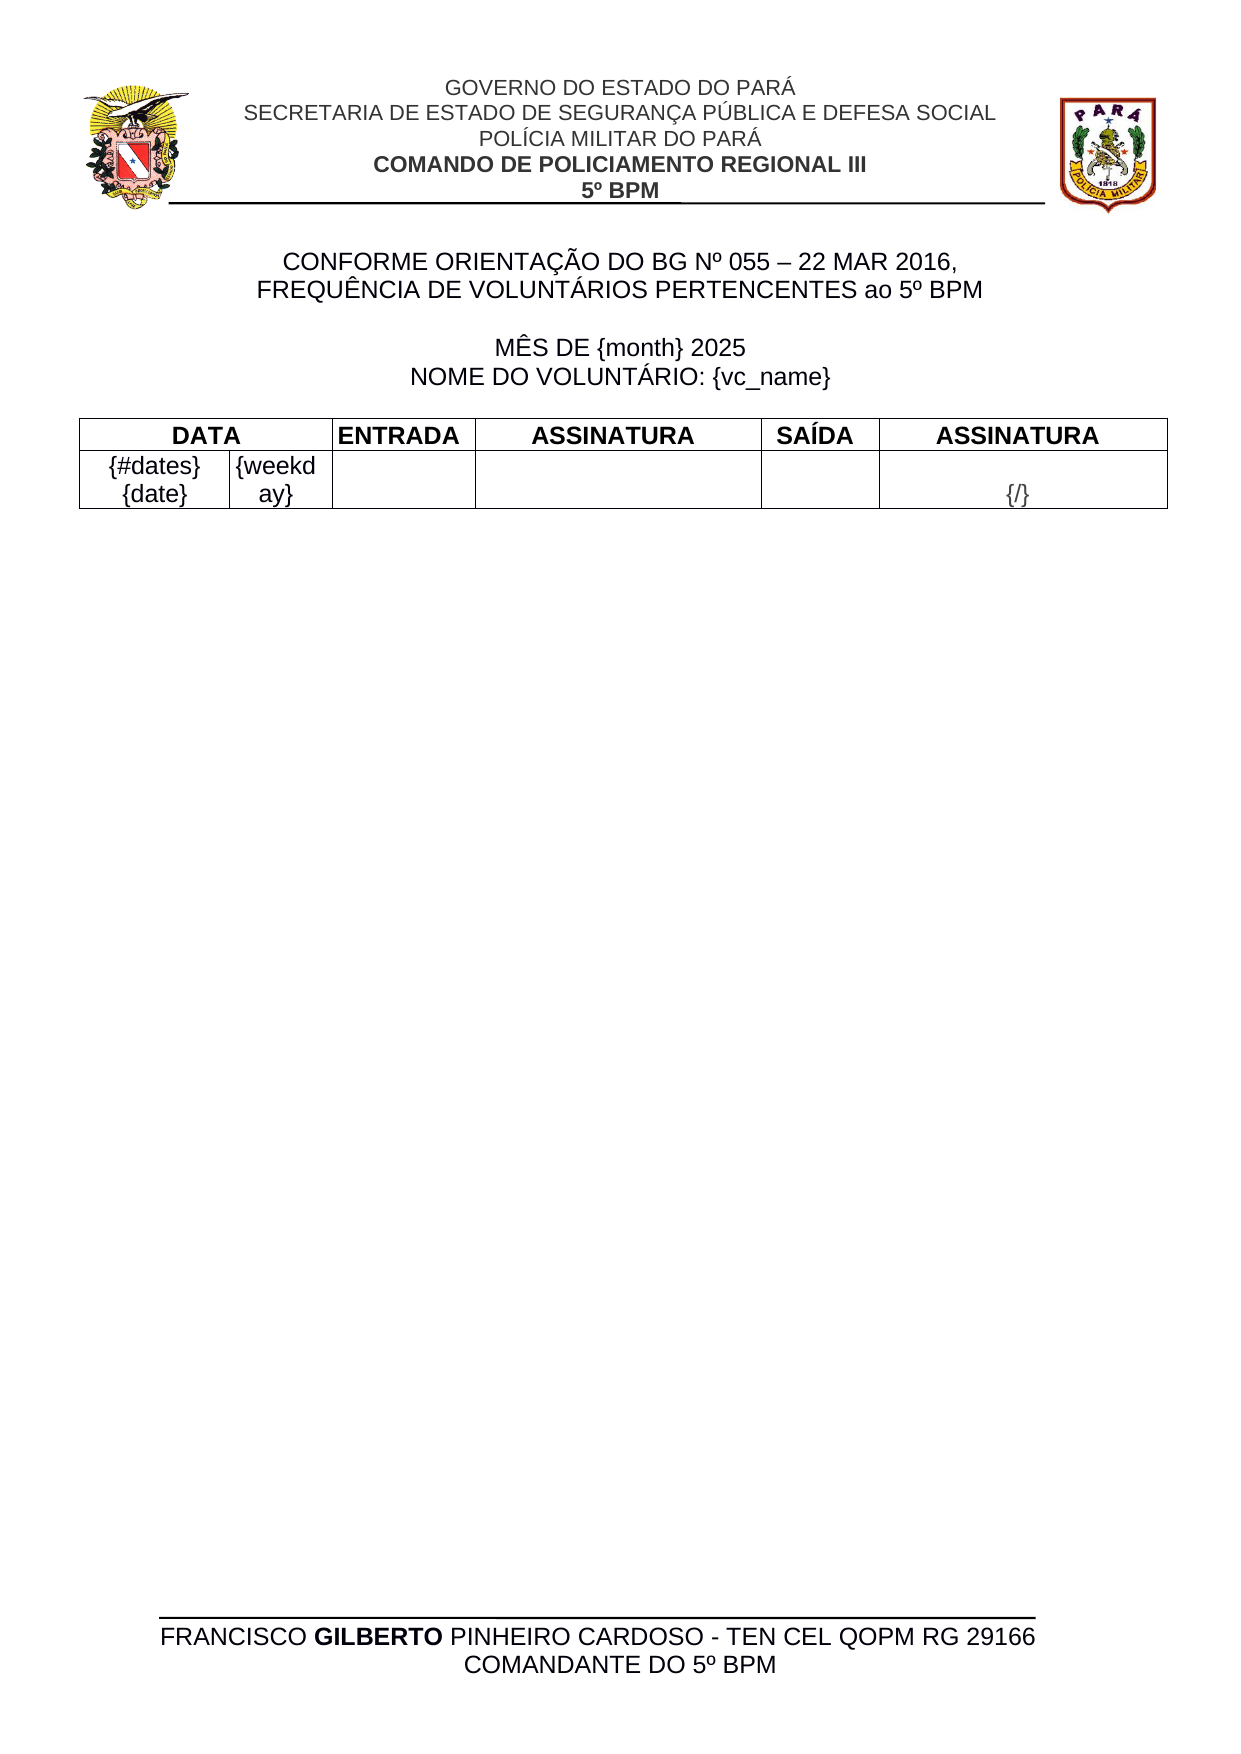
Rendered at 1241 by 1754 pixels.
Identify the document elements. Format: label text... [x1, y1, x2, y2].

picture [77, 81, 192, 213]
table_cell [476, 451, 761, 508]
text MÊS DE {month} 2025 [75, 333, 1165, 361]
picture [1059, 97, 1157, 214]
table_header DATA [80, 419, 332, 449]
table_header ASSINATURA [880, 419, 1167, 449]
table_header SAÍDA [762, 419, 879, 449]
table_cell {/} [880, 451, 1167, 508]
table_cell {weekday} [230, 451, 332, 508]
table_header ASSINATURA [476, 419, 761, 449]
text CONFORME ORIENTAÇÃO DO BG Nº 055 – 22 MAR 2016, [75, 246, 1165, 275]
table_cell {#dates}{date} [80, 451, 229, 508]
text NOME DO VOLUNTÁRIO: {vc_name} [75, 361, 1165, 390]
table_header ENTRADA [333, 419, 475, 449]
table_cell [762, 451, 879, 508]
text FREQUÊNCIA DE VOLUNTÁRIOS PERTENCENTES ao 5º BPM [75, 275, 1165, 304]
table_cell [333, 451, 475, 508]
